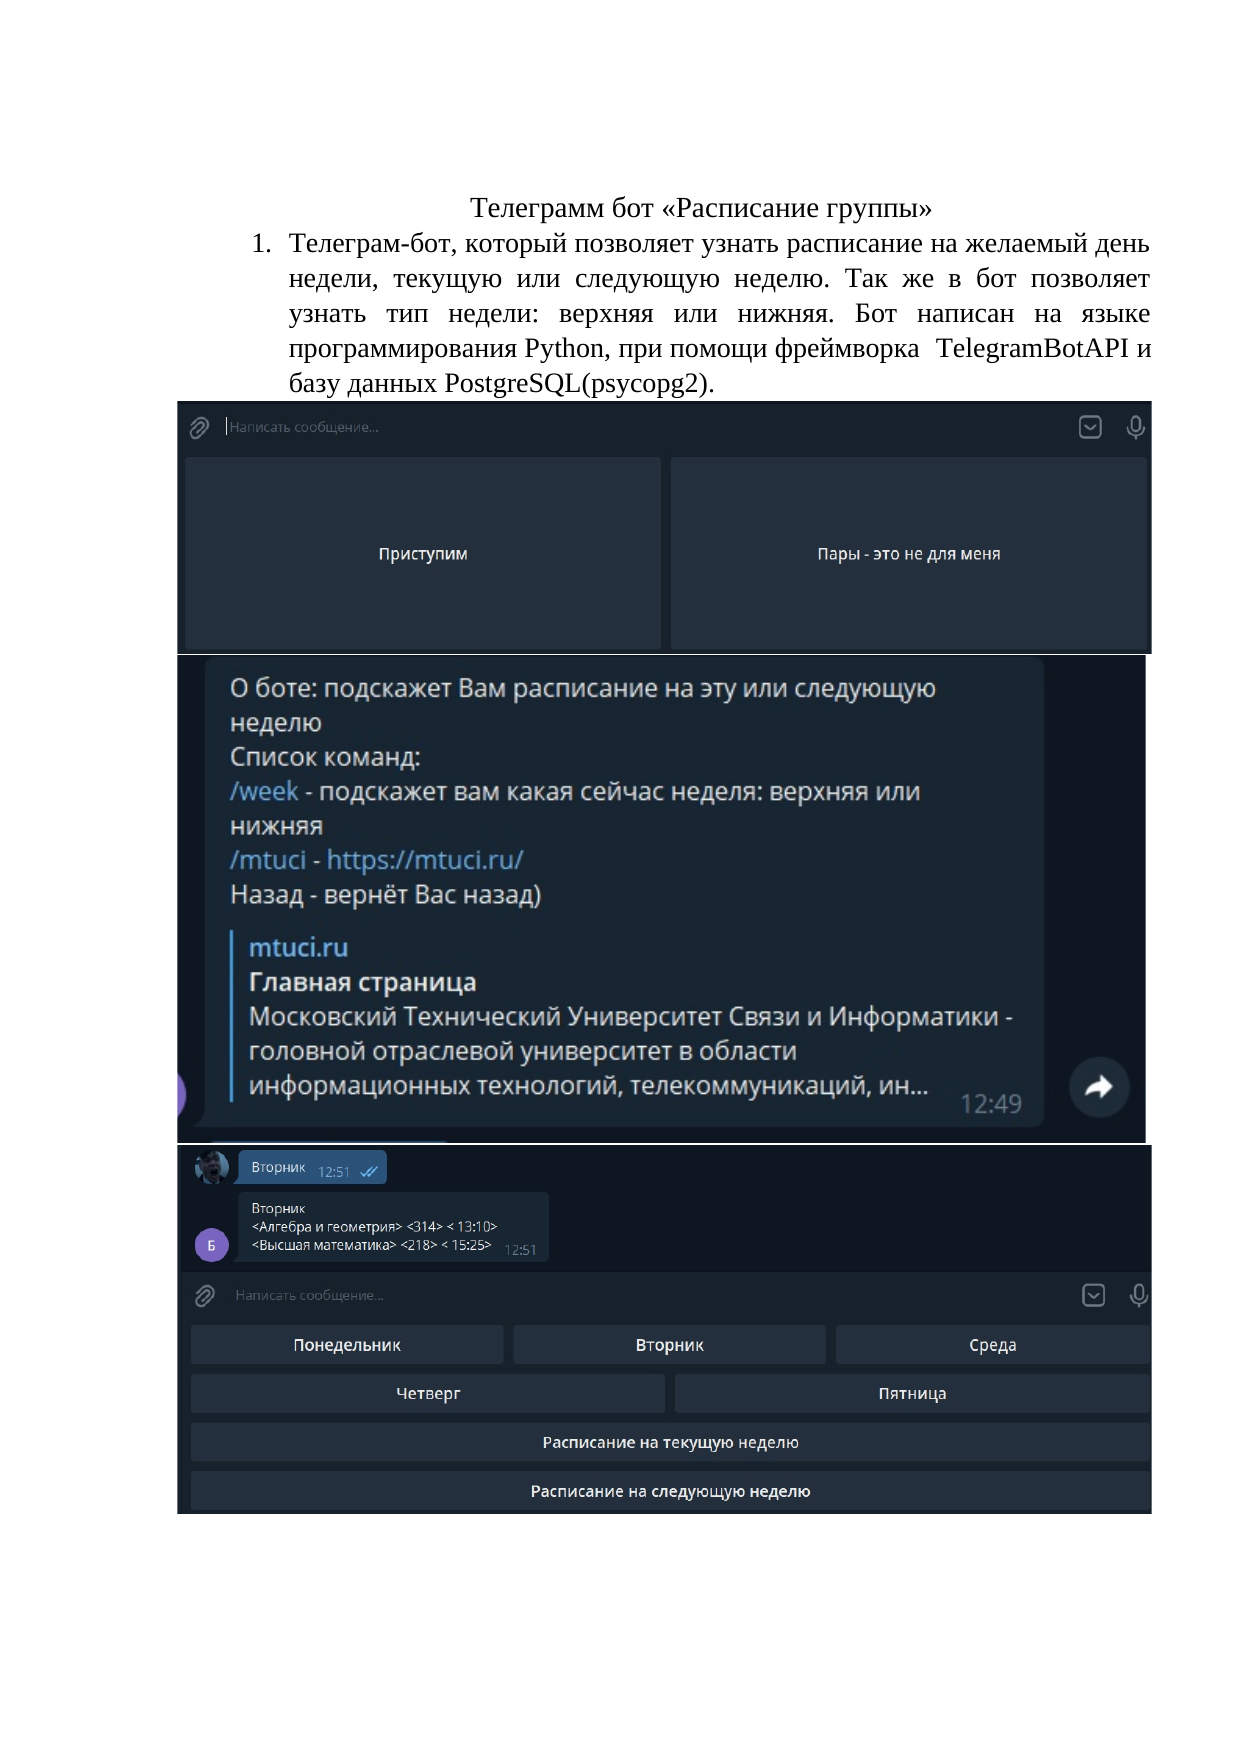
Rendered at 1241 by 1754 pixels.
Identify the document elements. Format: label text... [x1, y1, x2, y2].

picture [177, 1145, 1152, 1514]
list Телеграм-бот, который позволяет узнать расписание на желаемый день недели, текущую или следующую неделю. Так же в бот позволяет узнать тип недели: верхняя или нижняя. Бот написан на языке программирования Python, при помощи фреймворка TelegramBotAPI и базу данных PostgreSQL(psycopg2). [251, 227, 1152, 398]
picture [177, 655, 1146, 1143]
list Телеграмм бот «Расписание группы» [251, 190, 1152, 224]
picture [177, 401, 1152, 654]
